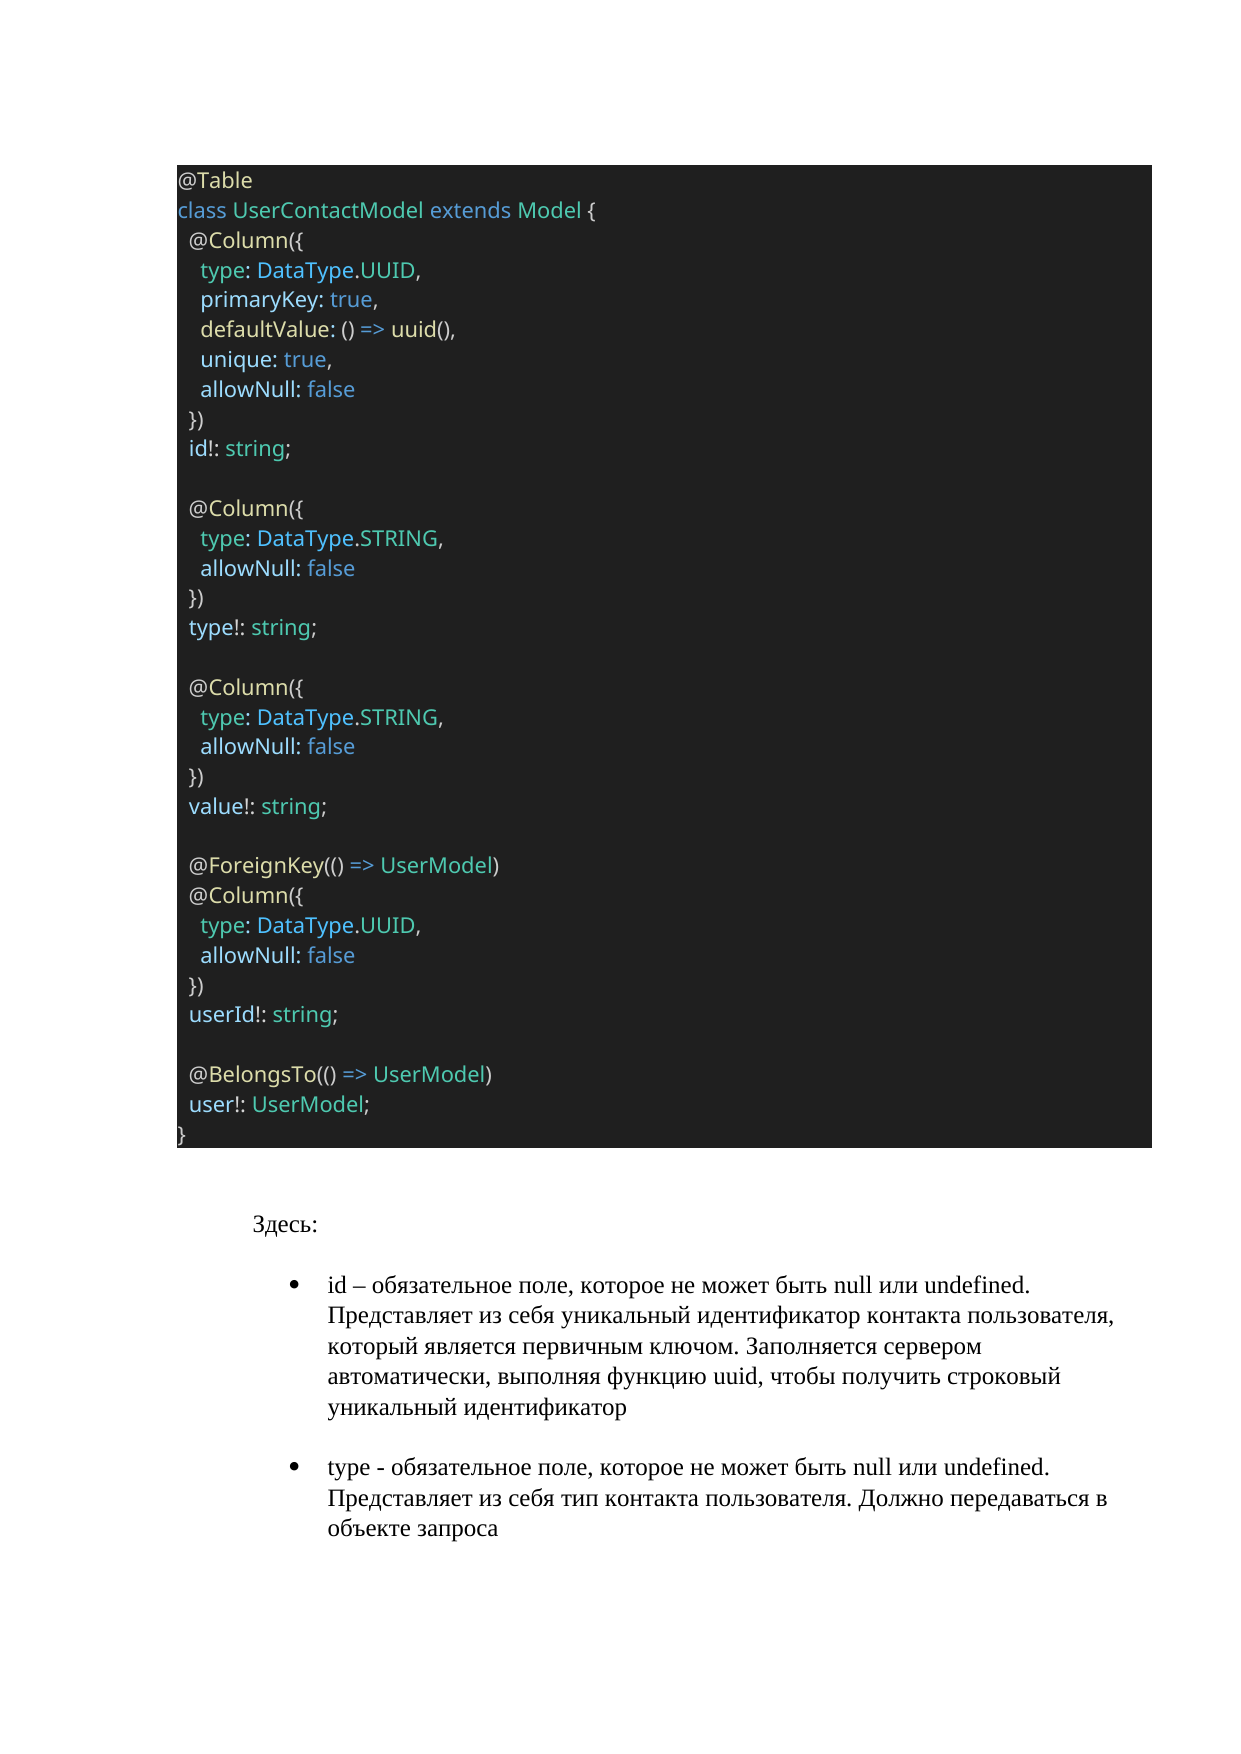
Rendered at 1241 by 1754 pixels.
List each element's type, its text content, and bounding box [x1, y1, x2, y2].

text } [177, 1118, 1152, 1148]
text class UserContactModel extends Model { [177, 195, 1152, 225]
list id – обязательное поле, которое не может быть null или undefined. Представляет из себя уникальный идентификатор контакта пользователя, который является первичным ключом. Заполняется сервером автоматически, выполняя функцию uuid, чтобы получить строковый уникальный идентификатор [290, 1270, 1152, 1420]
text type: DataType.UUID, [177, 254, 1152, 284]
text allowNull: false [177, 940, 1152, 969]
text }) [177, 582, 1152, 612]
text primaryKey: true, [177, 284, 1152, 314]
text value!: string; [177, 791, 1152, 821]
text user!: UserModel; [177, 1089, 1152, 1118]
text }) [177, 969, 1152, 999]
text type: DataType.UUID, [177, 910, 1152, 940]
list Здесь: [252, 1209, 1152, 1238]
text @Table [177, 165, 1152, 195]
text id!: string; [177, 433, 1152, 463]
text type: DataType.STRING, [177, 701, 1152, 731]
list type - обязательное поле, которое не может быть null или undefined. Представляет из себя тип контакта пользователя. Должно передаваться в объекте запроса [290, 1452, 1152, 1542]
text @ForeignKey(() => UserModel) [177, 850, 1152, 880]
text allowNull: false [177, 552, 1152, 582]
text type: DataType.STRING, [177, 523, 1152, 552]
text }) [177, 403, 1152, 433]
text allowNull: false [177, 374, 1152, 403]
text @Column({ [177, 225, 1152, 254]
text }) [177, 761, 1152, 791]
text @BelongsTo(() => UserModel) [177, 1059, 1152, 1089]
text @Column({ [177, 493, 1152, 523]
text @Column({ [177, 880, 1152, 910]
text allowNull: false [177, 731, 1152, 761]
text type!: string; [177, 612, 1152, 642]
text userId!: string; [177, 999, 1152, 1029]
text unique: true, [177, 344, 1152, 374]
text @Column({ [177, 672, 1152, 701]
text defaultValue: () => uuid(), [177, 314, 1152, 344]
